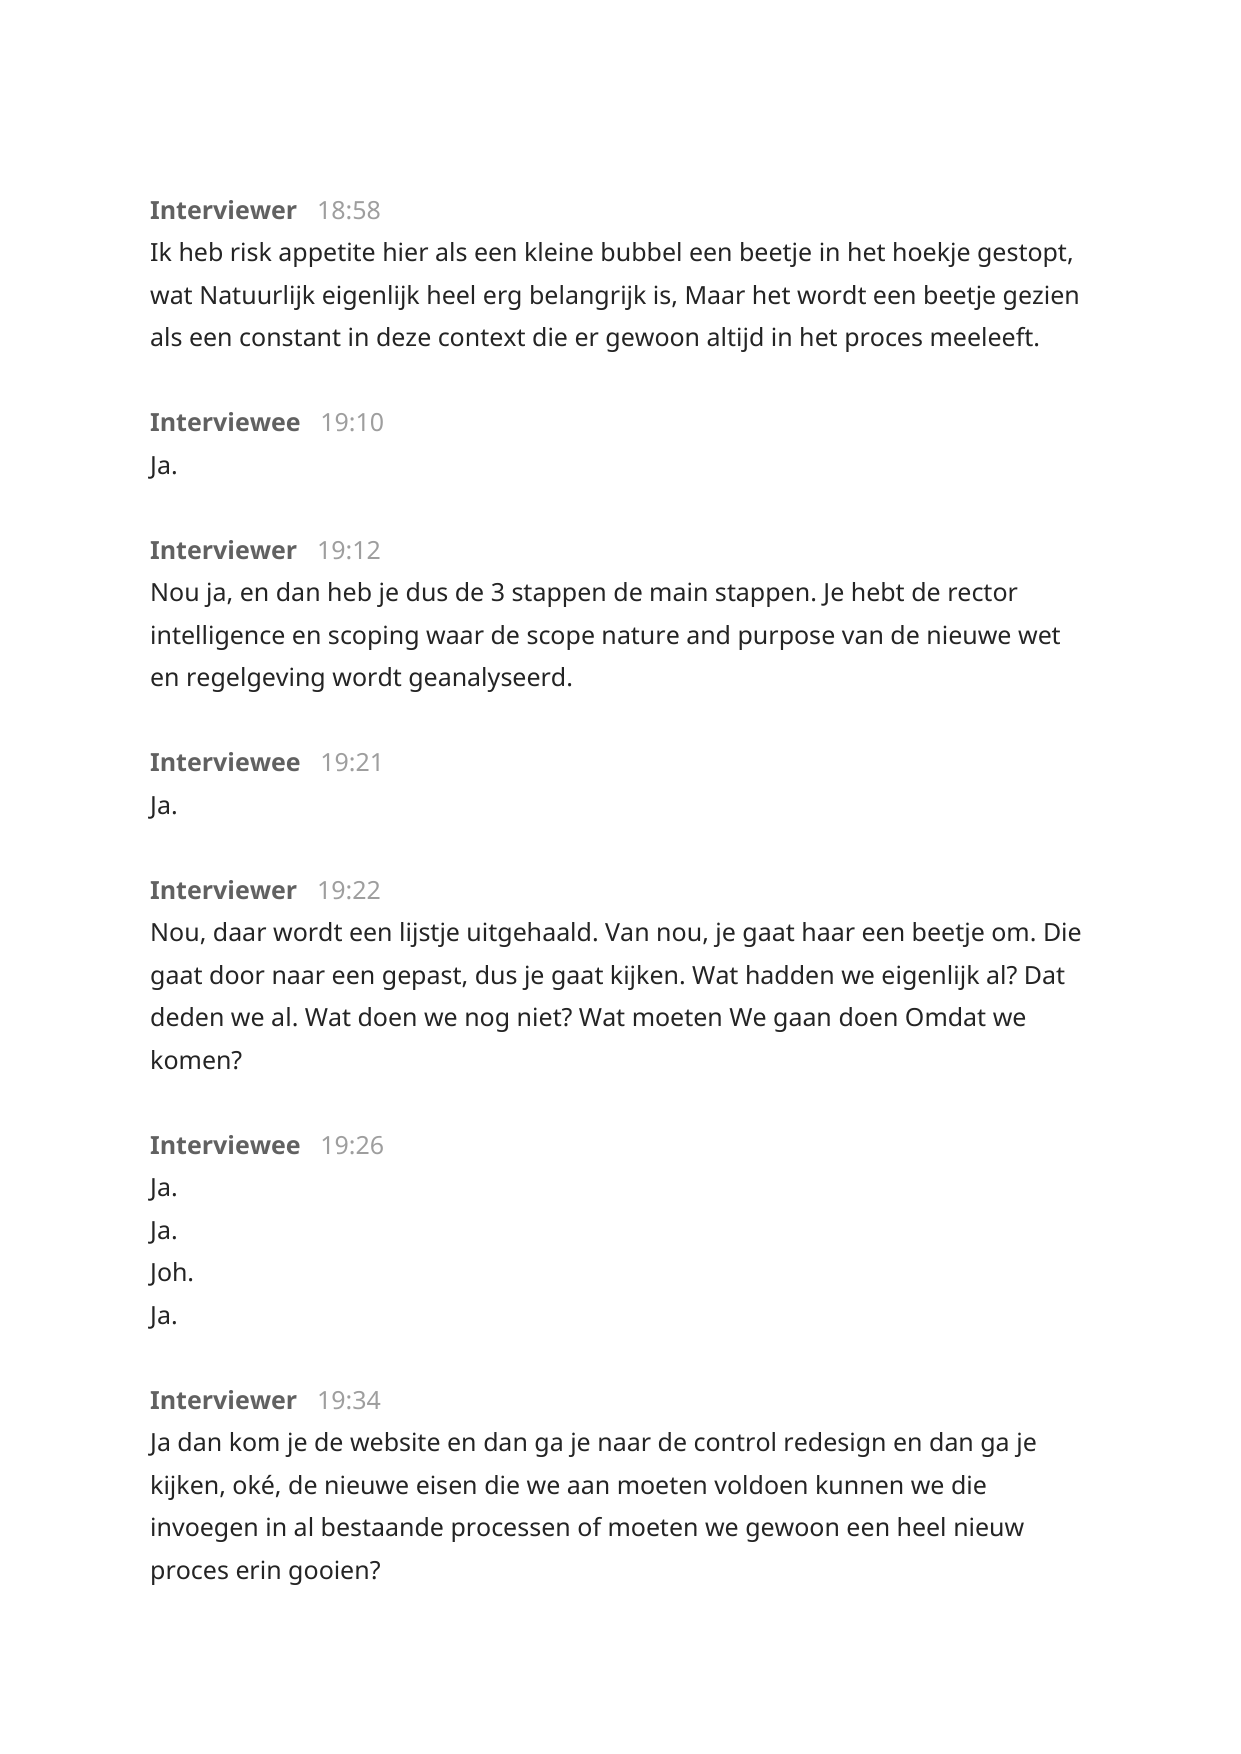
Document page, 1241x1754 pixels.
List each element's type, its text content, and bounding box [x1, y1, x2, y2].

text Interviewer 19:22 Nou, daar wordt een lijstje uitgehaald. Van nou, je gaat haar een beetje om. Die gaat door naar een gepast, dus je gaat kijken. Wat hadden we eigenlijk al? Dat deden we al. Wat doen we nog niet? Wat moeten We gaan doen Omdat we komen? [150, 830, 1090, 1077]
text Interviewer 19:34 Ja dan kom je de website en dan ga je naar de control redesign en dan ga je kijken, oké, de nieuwe eisen die we aan moeten voldoen kunnen we die invoegen in al bestaande processen of moeten we gewoon een heel nieuw proces erin gooien? [150, 1340, 1090, 1587]
text Interviewee 19:21 Ja. [150, 702, 1090, 822]
text Interviewer 18:58 Ik heb risk appetite hier als een kleine bubbel een beetje in het hoekje gestopt, wat Natuurlijk eigenlijk heel erg belangrijk is, Maar het wordt een beetje gezien als een constant in deze context die er gewoon altijd in het proces meeleeft. [150, 150, 1090, 354]
text Interviewer 19:12 Nou ja, en dan heb je dus de 3 stappen de main stappen. Je hebt de rector intelligence en scoping waar de scope nature and purpose van de nieuwe wet en regelgeving wordt geanalyseerd. [150, 490, 1090, 694]
text Interviewee 19:26 Ja. Ja. Joh. Ja. [150, 1085, 1090, 1332]
text Interviewee 19:10 Ja. [150, 362, 1090, 482]
